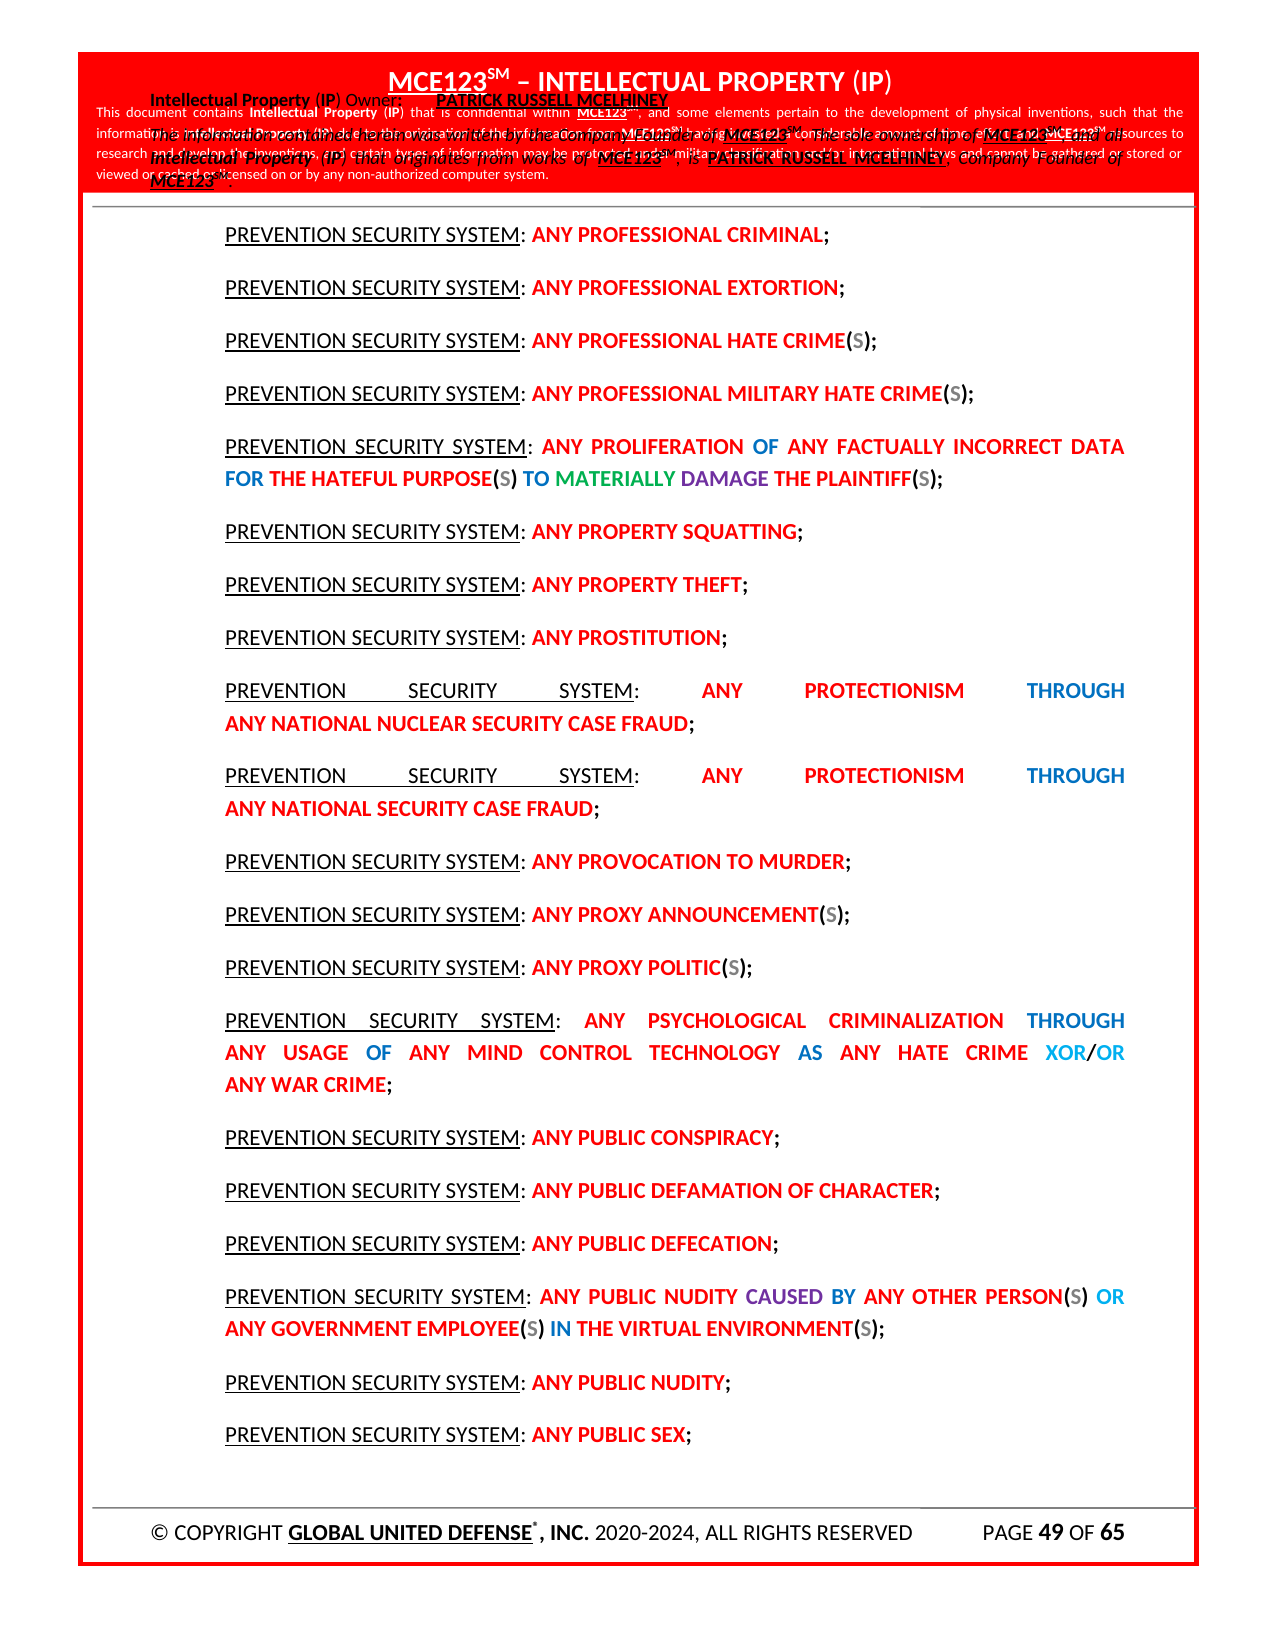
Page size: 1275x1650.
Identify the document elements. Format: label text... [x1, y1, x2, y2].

text PREVENTION SECURITY SYSTEM: ANY PROFESSIONAL CRIMINAL; [225, 220, 1125, 248]
text PREVENTION SECURITY SYSTEM: ANY PROPERTY SQUATTING; [225, 517, 1125, 545]
text PREVENTION SECURITY SYSTEM: ANY PUBLIC SEX; [225, 1421, 1125, 1449]
text PREVENTION SECURITY SYSTEM: ANY PROXY POLITIC(S); [225, 953, 1125, 981]
text PREVENTION SECURITY SYSTEM: ANY PROTECTIONISM THROUGH ANY NATIONAL NUCLEAR SECURITY CASE FRAUD; [225, 676, 1125, 737]
text PREVENTION SECURITY SYSTEM: ANY PROFESSIONAL HATE CRIME(S); [225, 326, 1125, 354]
text PREVENTION SECURITY SYSTEM: ANY PROFESSIONAL MILITARY HATE CRIME(S); [225, 379, 1125, 407]
text PREVENTION SECURITY SYSTEM: ANY PUBLIC NUDITY; [225, 1368, 1125, 1396]
text PREVENTION SECURITY SYSTEM: ANY PUBLIC CONSPIRACY; [225, 1123, 1125, 1151]
text PREVENTION SECURITY SYSTEM: ANY PROTECTIONISM THROUGH ANY NATIONAL SECURITY CASE FRAUD; [225, 762, 1125, 822]
text PREVENTION SECURITY SYSTEM: ANY PROLIFERATION OF ANY FACTUALLY INCORRECT DATA FOR THE HATEFUL PURPOSE(S) TO MATERIALLY DAMAGE THE PLAINTIFF(S); [225, 432, 1125, 492]
text PREVENTION SECURITY SYSTEM: ANY PROXY ANNOUNCEMENT(S); [225, 900, 1125, 928]
text PREVENTION SECURITY SYSTEM: ANY PROPERTY THEFT; [225, 570, 1125, 598]
text PREVENTION SECURITY SYSTEM: ANY PUBLIC DEFECATION; [225, 1229, 1125, 1257]
text PREVENTION SECURITY SYSTEM: ANY PROFESSIONAL EXTORTION; [225, 273, 1125, 301]
text PREVENTION SECURITY SYSTEM: ANY PROVOCATION TO MURDER; [225, 847, 1125, 875]
text PREVENTION SECURITY SYSTEM: ANY PROSTITUTION; [225, 623, 1125, 651]
text PREVENTION SECURITY SYSTEM: ANY PUBLIC DEFAMATION OF CHARACTER; [225, 1176, 1125, 1204]
text PREVENTION SECURITY SYSTEM: ANY PSYCHOLOGICAL CRIMINALIZATION THROUGH ANY USAGE OF ANY MIND CONTROL TECHNOLOGY AS ANY HATE CRIME XOR/OR ANY WAR CRIME; [225, 1006, 1125, 1098]
text PREVENTION SECURITY SYSTEM: ANY PUBLIC NUDITY CAUSED BY ANY OTHER PERSON(S) OR ANY GOVERNMENT EMPLOYEE(S) IN THE VIRTUAL ENVIRONMENT(S); [225, 1282, 1125, 1343]
